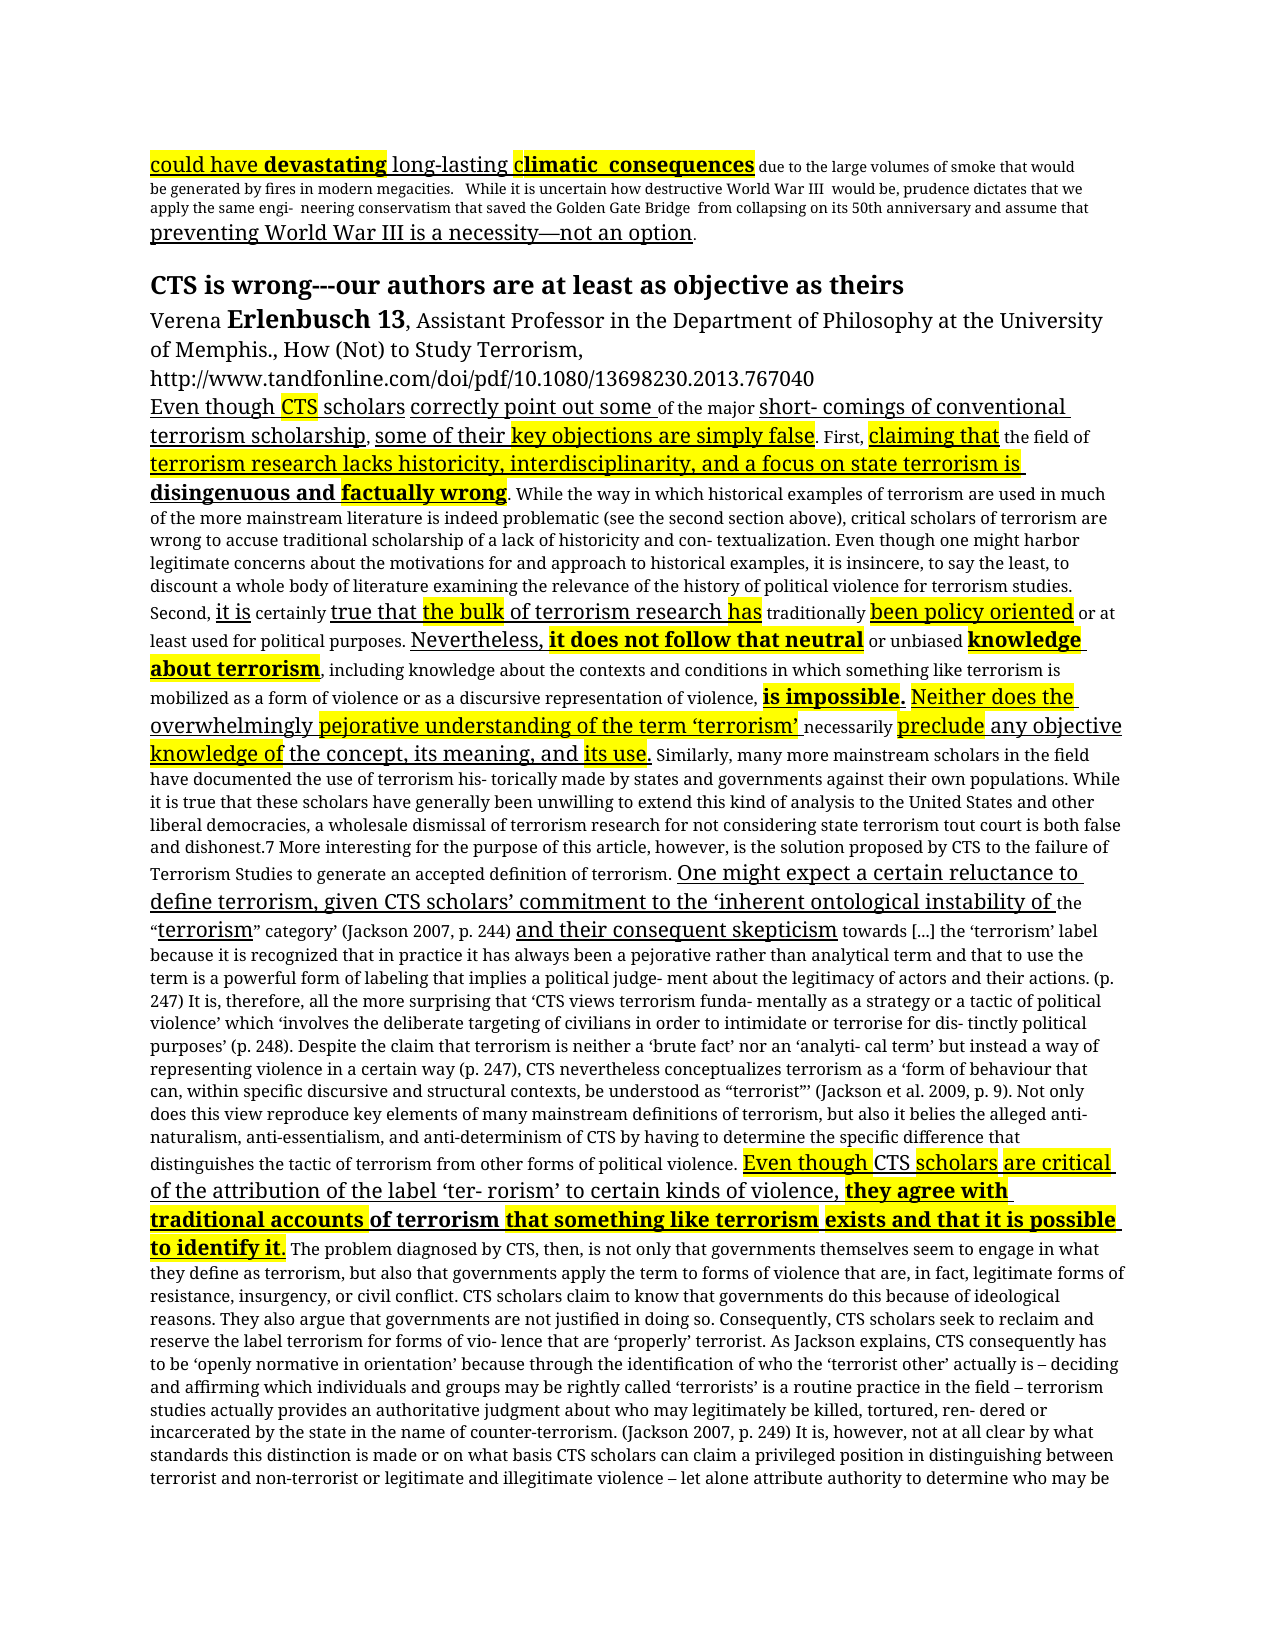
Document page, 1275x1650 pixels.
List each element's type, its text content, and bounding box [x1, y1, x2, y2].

text Verena Erlenbusch 13, Assistant Professor in the Department of Philosophy at the University of Memphis., How (Not) to Study Terrorism, http://www.tandfonline.com/doi/pdf/10.1080/13698230.2013.767040 [150, 302, 1125, 392]
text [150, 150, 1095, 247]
subtitle CTS is wrong---our authors are at least as objective as theirs [150, 267, 1125, 302]
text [150, 392, 1125, 1489]
